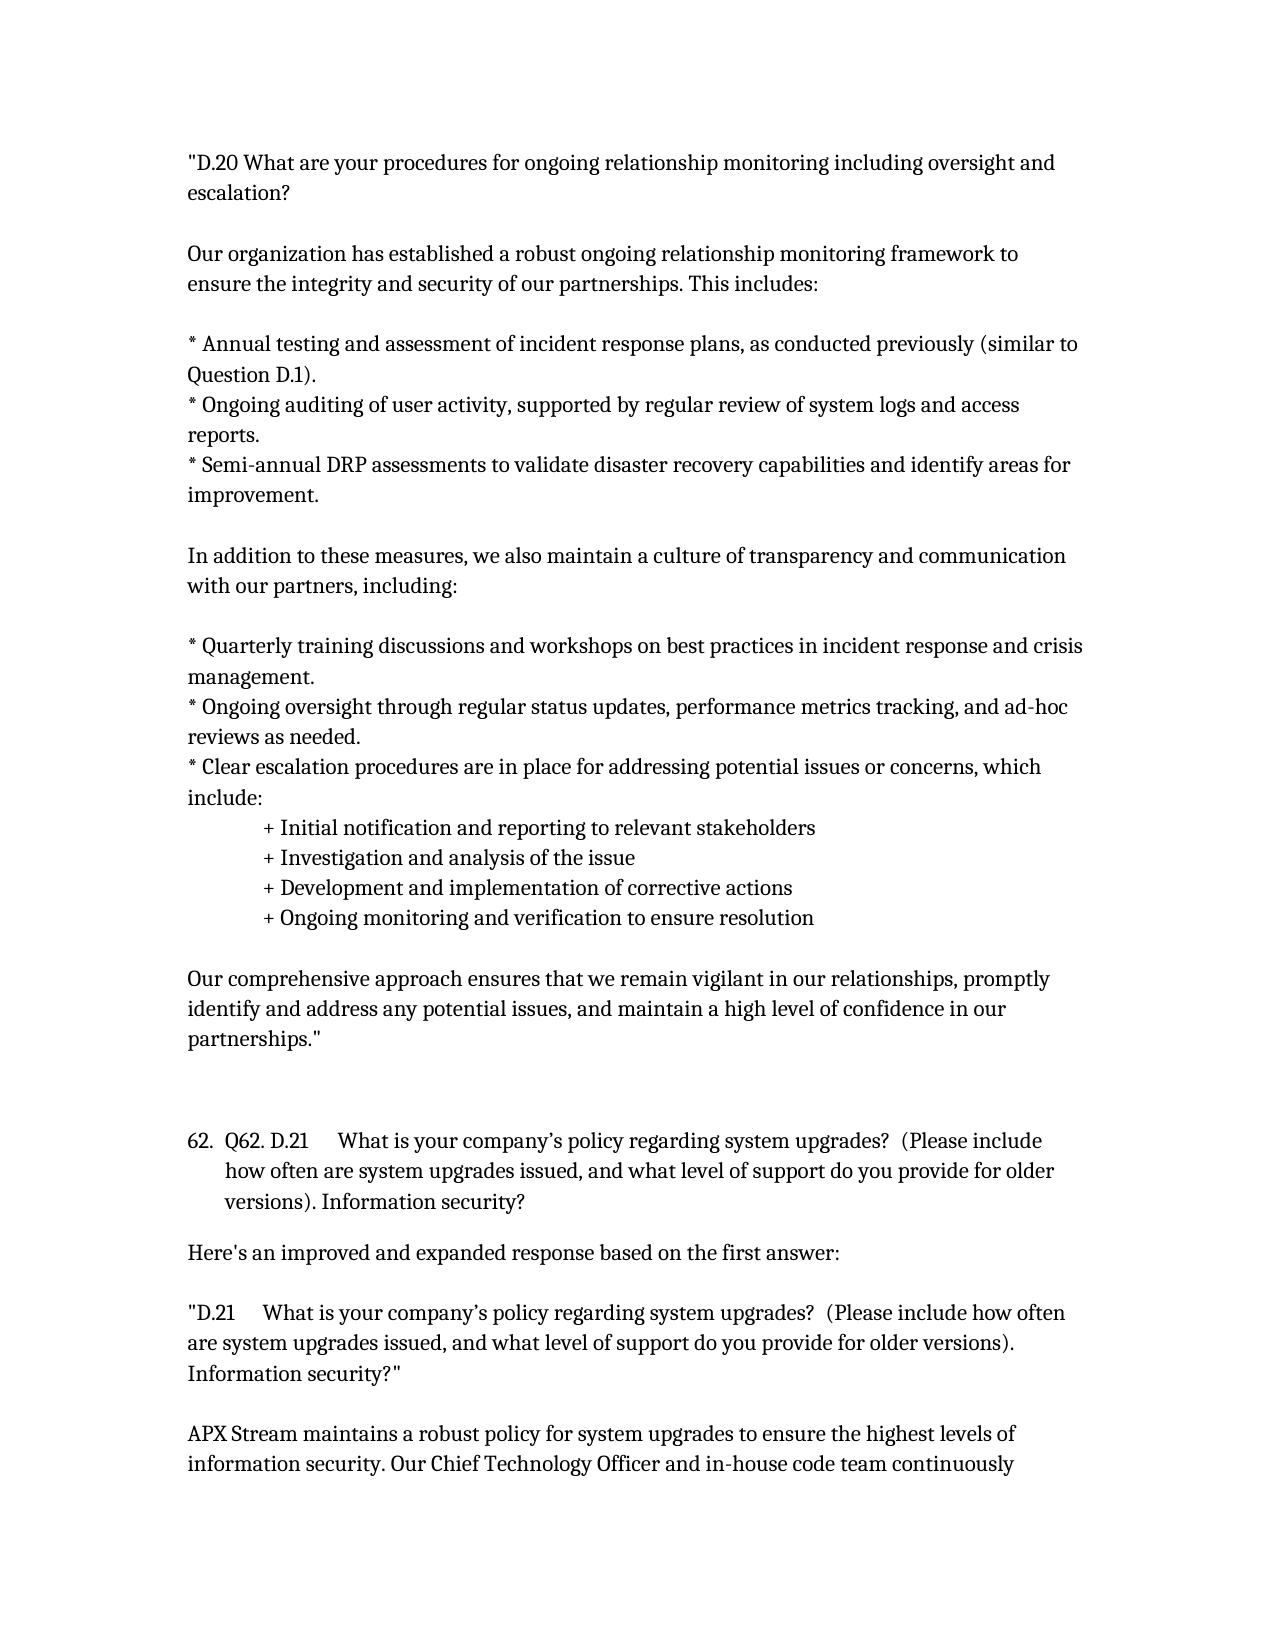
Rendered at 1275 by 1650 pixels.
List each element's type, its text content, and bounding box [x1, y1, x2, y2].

list Q62. D.21 What is your company’s policy regarding system upgrades? (Please include how often are system upgrades issued, and what level of support do you provide for older versions). Information security? [187, 1128, 1087, 1215]
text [187, 150, 1087, 1052]
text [187, 1239, 1087, 1477]
